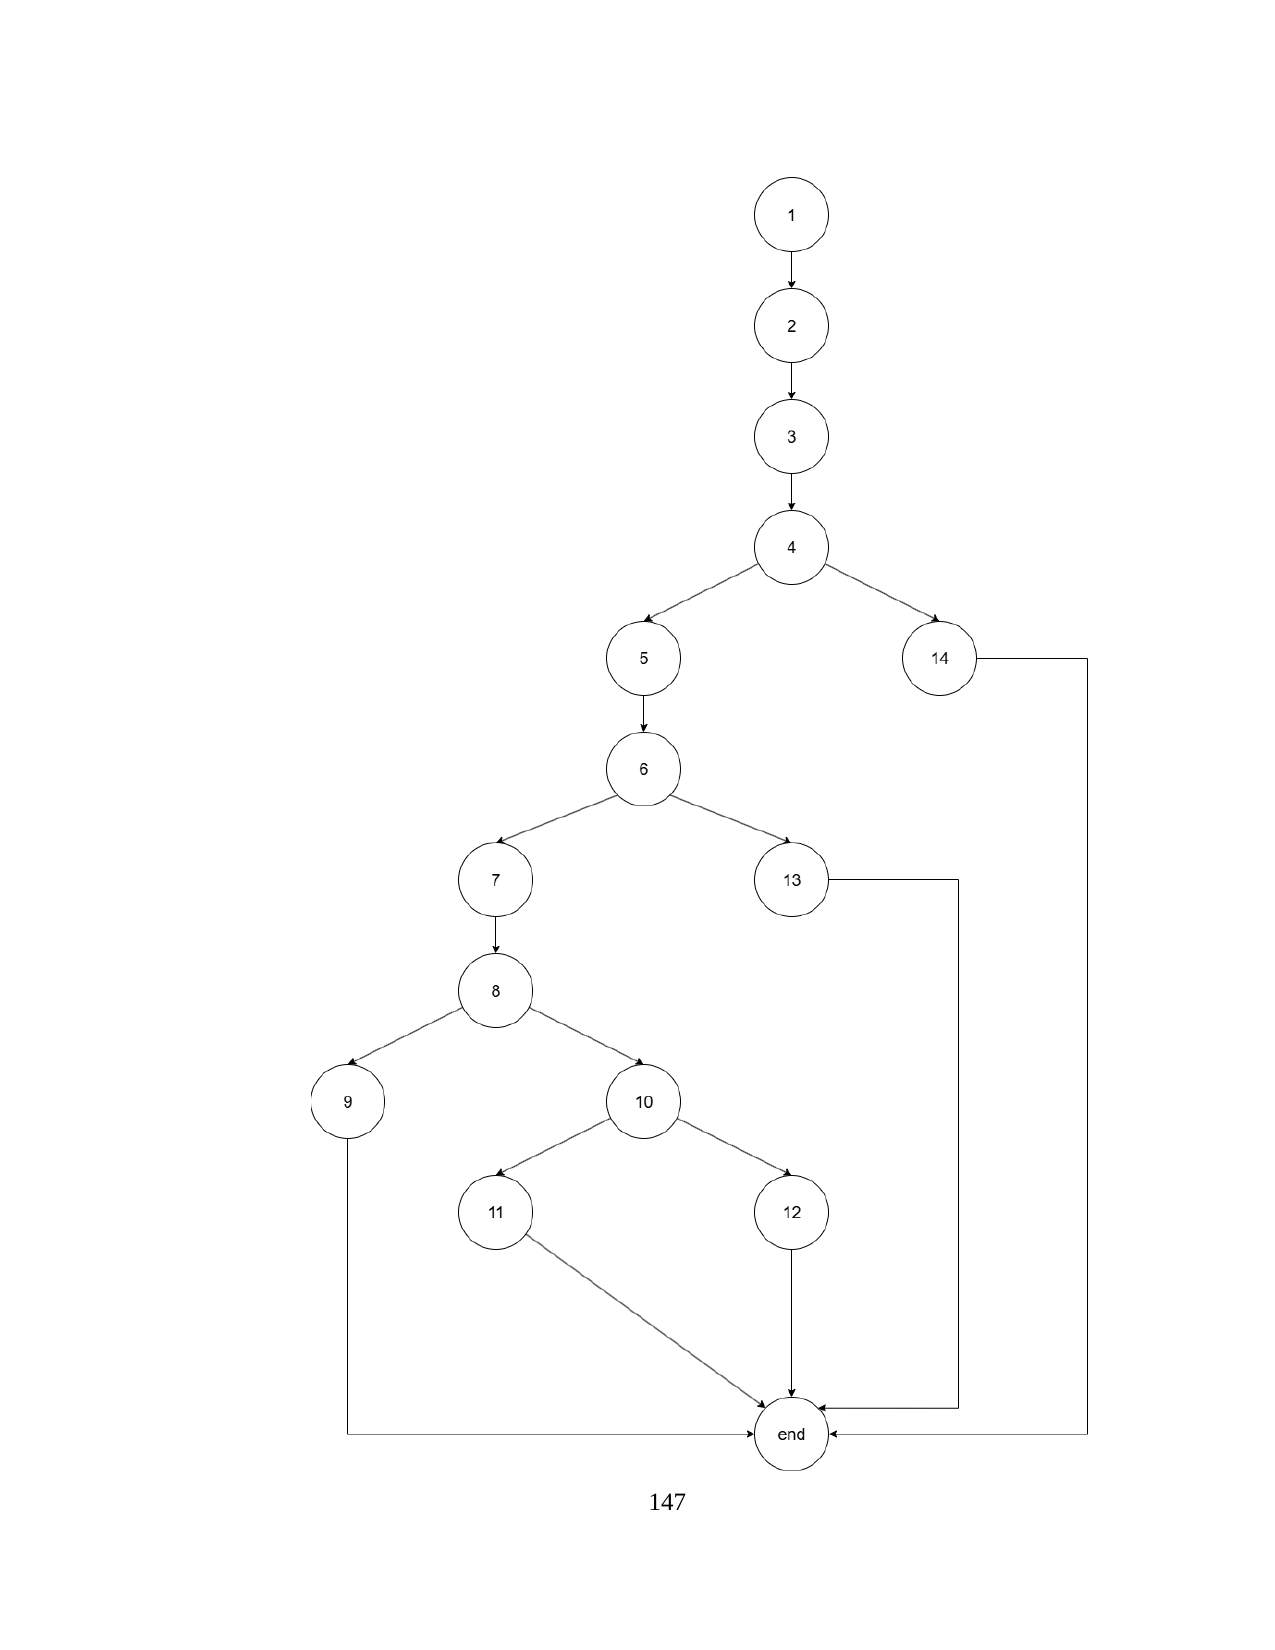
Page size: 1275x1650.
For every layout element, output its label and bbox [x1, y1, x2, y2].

picture [311, 177, 1096, 1471]
